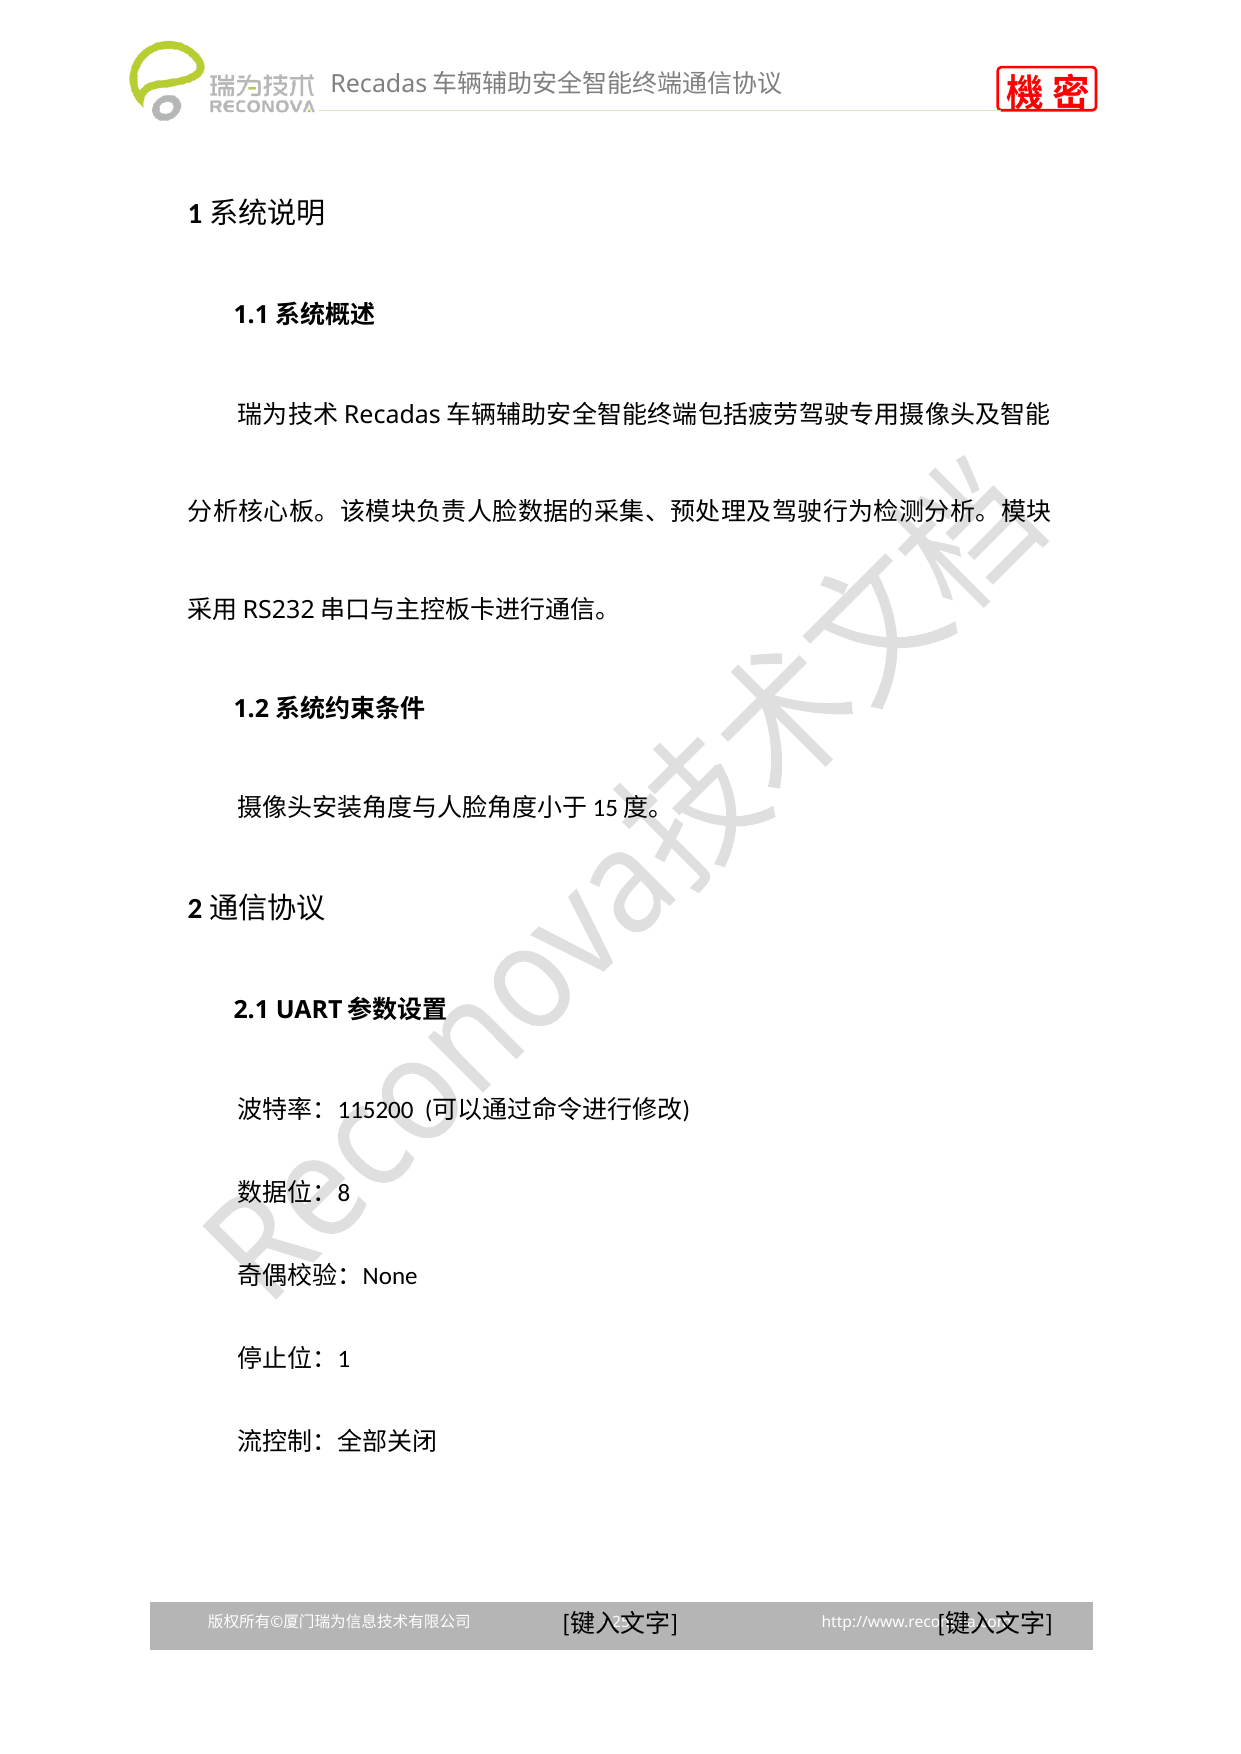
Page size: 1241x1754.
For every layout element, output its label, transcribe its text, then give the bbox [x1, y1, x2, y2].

text 波特率：115200 (可以通过命令进行修改) [187, 1075, 1053, 1140]
text 摄像头安装角度与人脸角度小于15度。 [187, 773, 1053, 838]
text 流控制：全部关闭 [187, 1407, 1053, 1472]
text 系统说明 [187, 178, 1053, 243]
picture [114, 34, 330, 127]
text 通信协议 [187, 873, 1053, 938]
text 系统约束条件 [212, 674, 1053, 739]
text UART参数设置 [212, 975, 1053, 1040]
text 瑞为技术Recadas车辆辅助安全智能终端包括疲劳驾驶专用摄像头及智能分析核心板。该模块负责人脸数据的采集、预处理及驾驶行为检测分析。模块采用RS232串口与主控板卡进行通信。 [187, 380, 1053, 640]
text 系统概述 [212, 280, 1053, 345]
text 数据位：8 [187, 1158, 1053, 1223]
text 奇偶校验：None [187, 1241, 1053, 1306]
text 停止位：1 [187, 1324, 1053, 1389]
